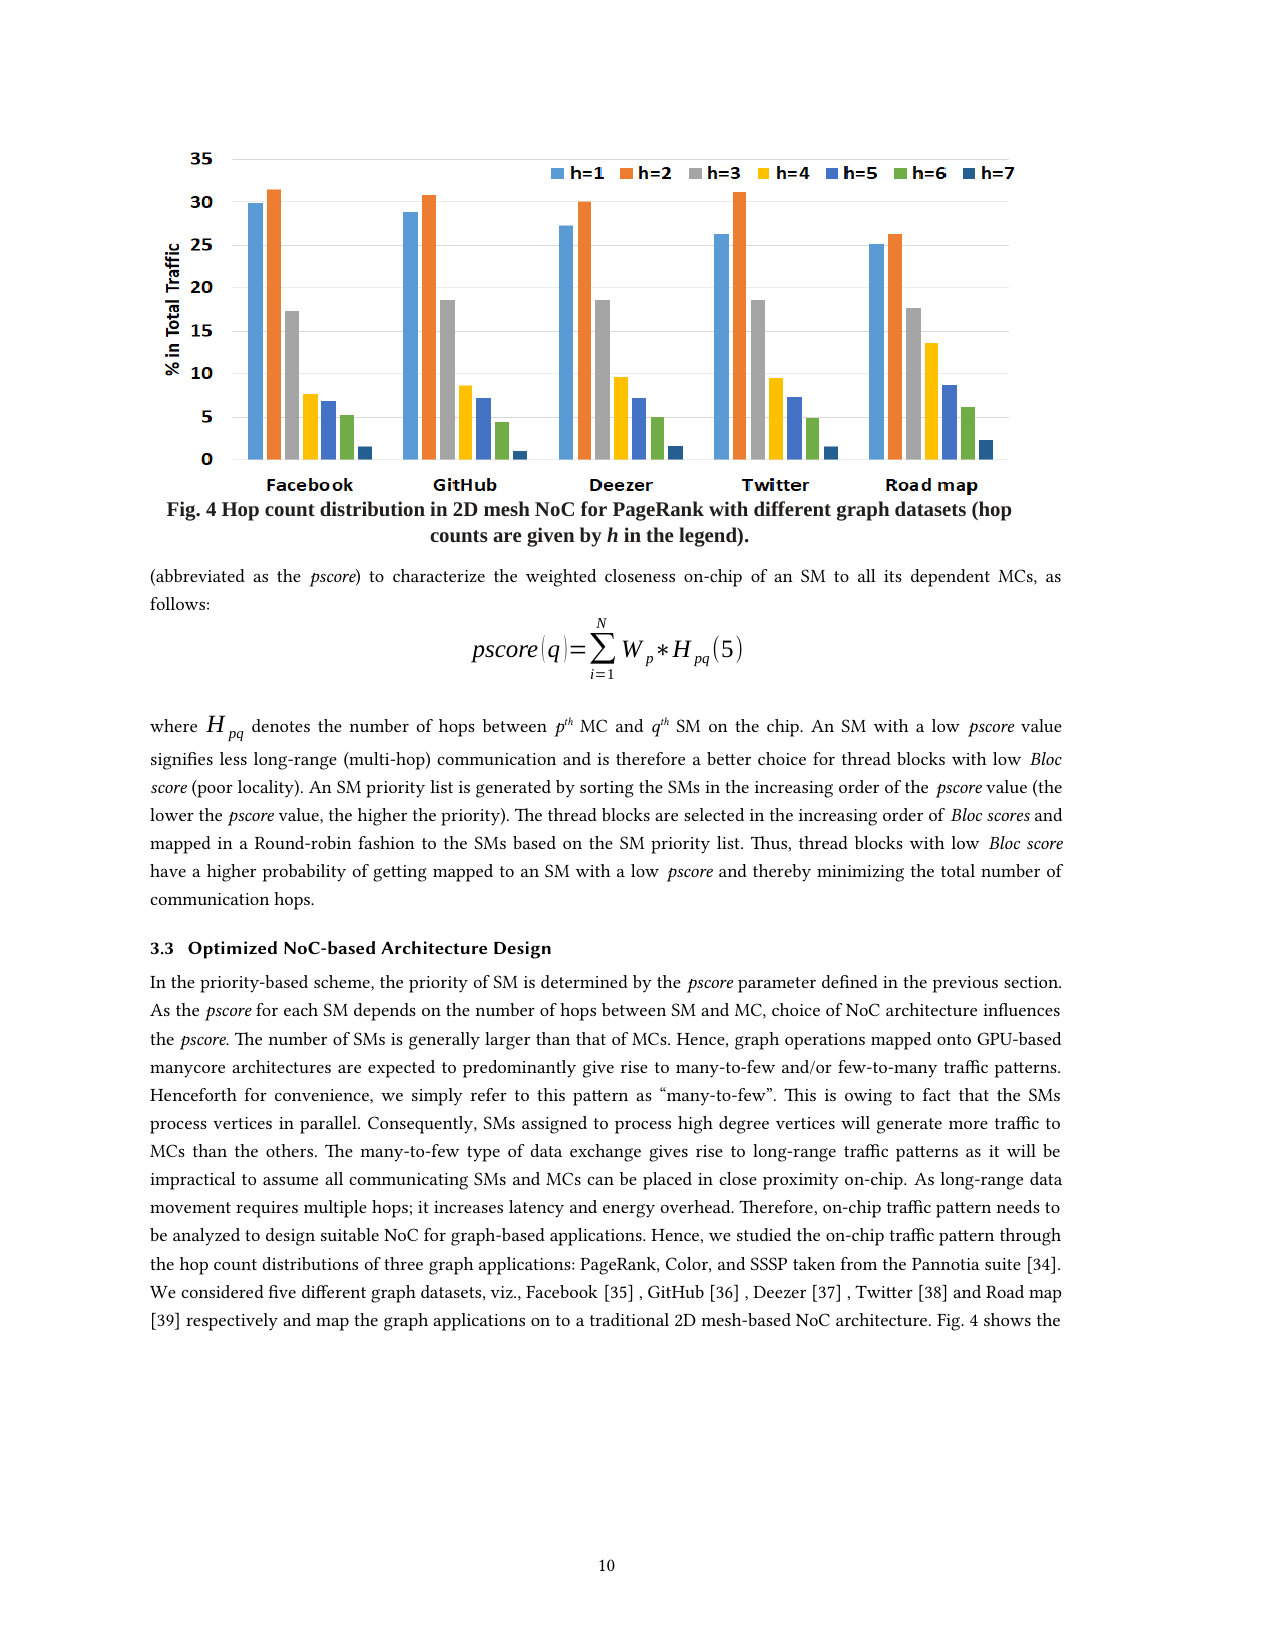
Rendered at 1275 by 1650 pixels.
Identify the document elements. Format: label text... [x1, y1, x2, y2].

text where denotes the number of hops between pth MC and qth SM on the chip. An SM with a low pscore value signifies less long-range (multi-hop) communication and is therefore a better choice for thread blocks with low Bloc score (poor locality). An SM priority list is generated by sorting the SMs in the increasing order of the pscore value (the lower the pscore value, the higher the priority). The thread blocks are selected in the increasing order of Bloc scores and mapped in a Round-robin fashion to the SMs based on the SM priority list. Thus, thread blocks with low Bloc score have a higher probability of getting mapped to an SM with a low pscore and thereby minimizing the total number of communication hops. [150, 710, 1062, 910]
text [150, 183, 1062, 615]
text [150, 965, 1062, 1331]
picture [160, 140, 1019, 496]
text Optimized NoC-based Architecture Design [150, 935, 1062, 959]
